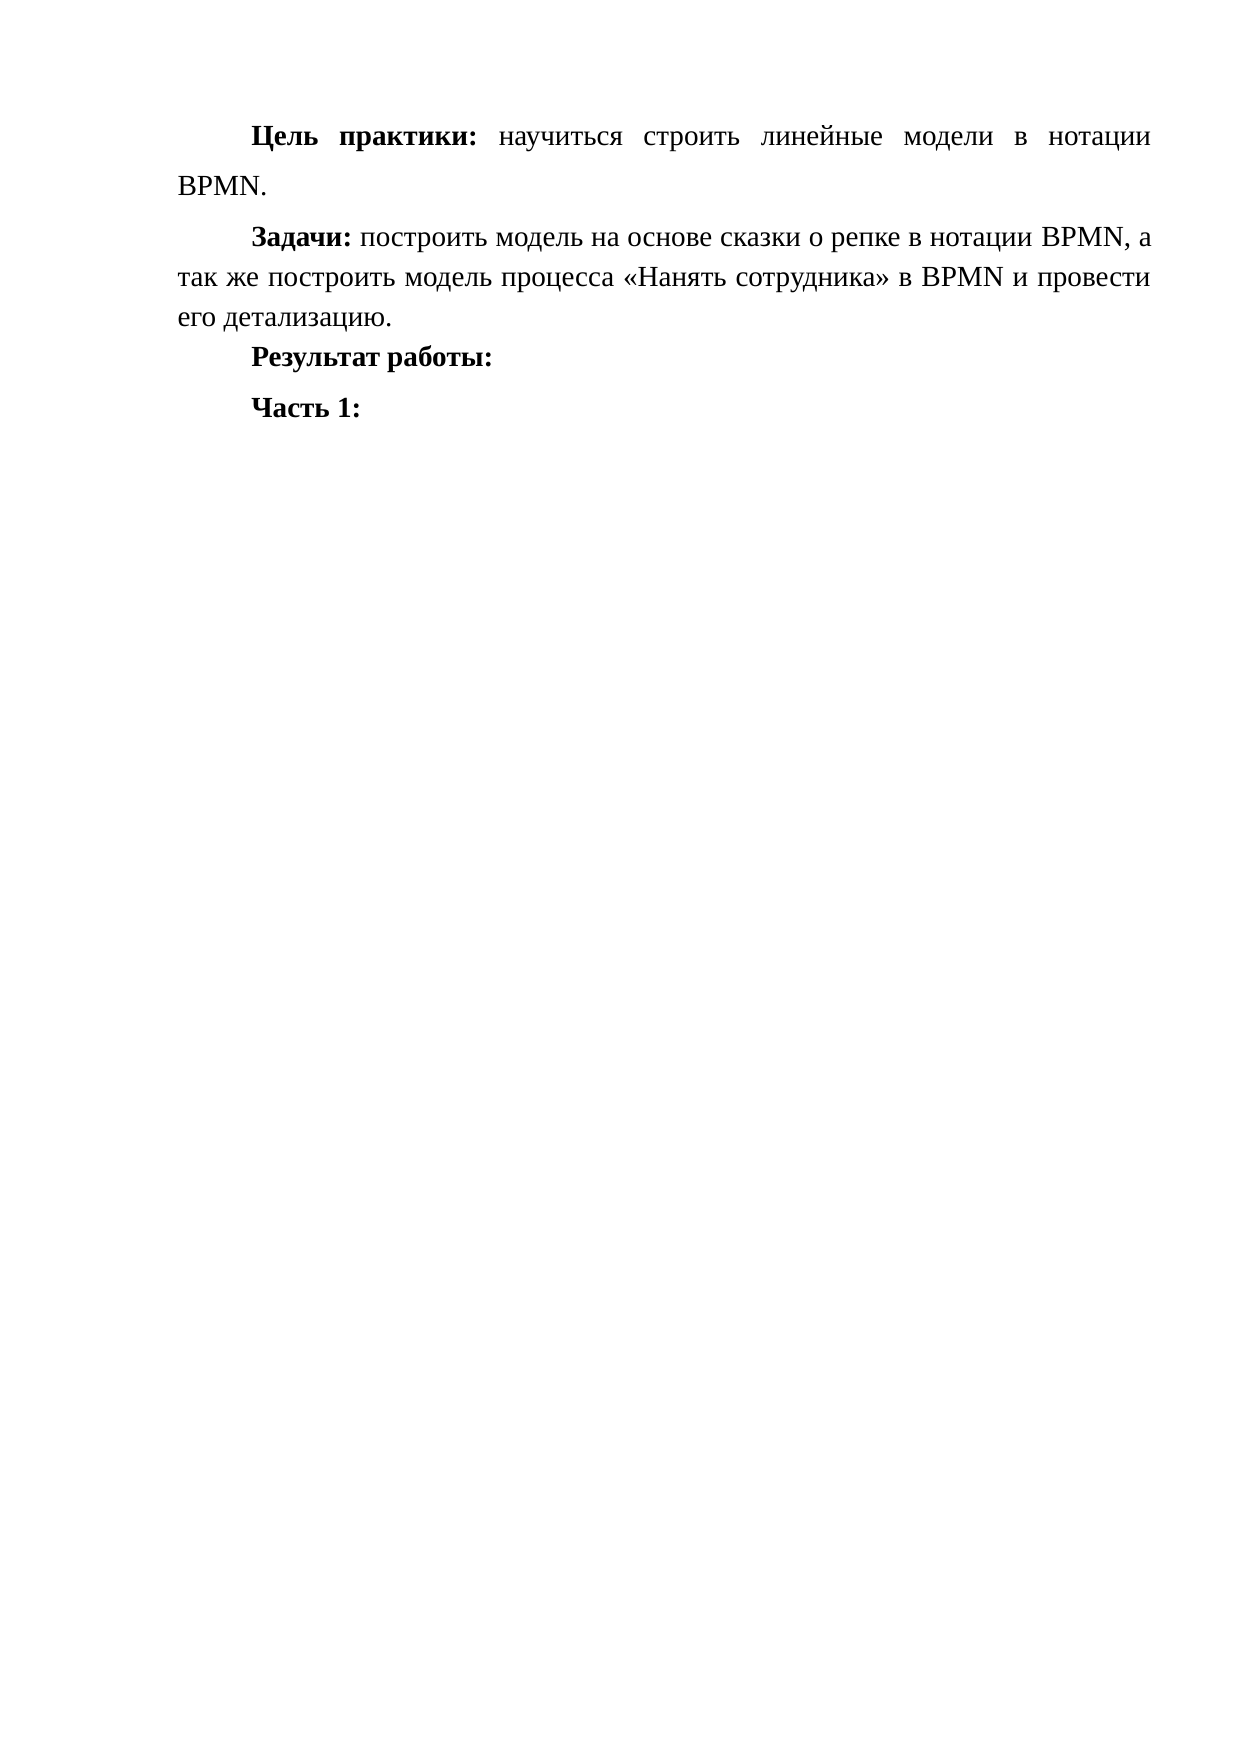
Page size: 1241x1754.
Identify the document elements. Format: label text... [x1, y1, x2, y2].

text Часть 1: [177, 390, 1152, 423]
text Цель практики: научиться строить линейные модели в нотации BPMN. [177, 118, 1152, 202]
text Результат работы: [177, 339, 1152, 373]
text Задачи: построить модель на основе сказки о репке в нотации BPMN, а так же построить модель процесса «Нанять сотрудника» в BPMN и провести его детализацию. [177, 219, 1152, 333]
